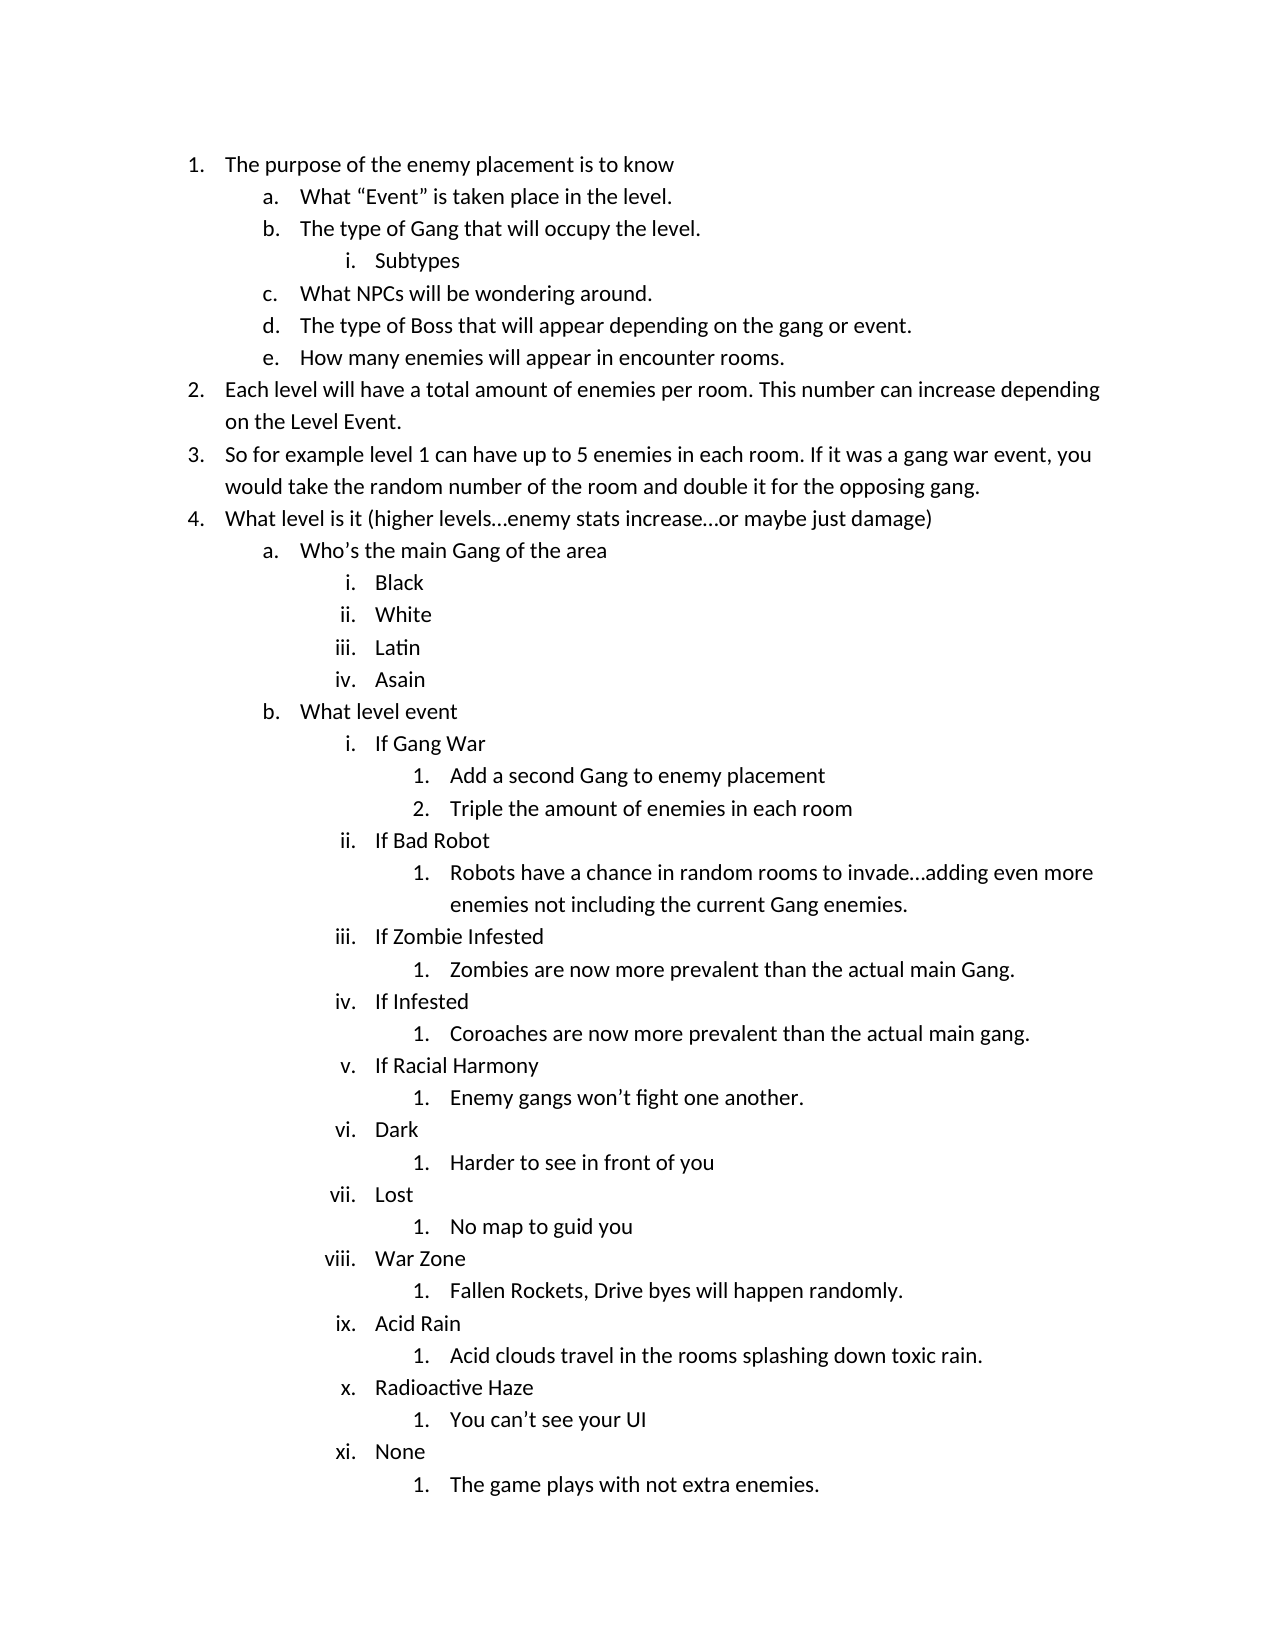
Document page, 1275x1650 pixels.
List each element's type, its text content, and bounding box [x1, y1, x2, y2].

list Who’s the main Gang of the area [262, 536, 1125, 564]
list Black [356, 568, 1125, 596]
list If Bad Robot [356, 826, 1125, 854]
list The type of Gang that will occupy the level. [262, 214, 1125, 242]
list Each level will have a total amount of enemies per room. This number can increase depending on the Level Event. [187, 375, 1125, 436]
list Zombies are now more prevalent than the actual main Gang. [412, 955, 1125, 983]
list Latin [356, 633, 1125, 661]
list What “Event” is taken place in the level. [262, 182, 1125, 210]
list No map to guid you [412, 1212, 1125, 1240]
list Add a second Gang to enemy placement [412, 762, 1125, 789]
list What NPCs will be wondering around. [262, 279, 1125, 307]
list Lost [356, 1180, 1125, 1208]
list Asain [356, 665, 1125, 693]
list Enemy gangs won’t fight one another. [412, 1083, 1125, 1111]
list Robots have a chance in random rooms to invade…adding even more enemies not including the current Gang enemies. [412, 858, 1125, 918]
list The type of Boss that will appear depending on the gang or event. [262, 311, 1125, 339]
list What level event [262, 697, 1125, 725]
list If Racial Harmony [356, 1051, 1125, 1079]
list The purpose of the enemy placement is to know [187, 150, 1125, 178]
list Triple the amount of enemies in each room [412, 794, 1125, 822]
list So for example level 1 can have up to 5 enemies in each room. If it was a gang war event, you would take the random number of the room and double it for the opposing gang. [187, 440, 1125, 500]
list You can’t see your UI [412, 1405, 1125, 1433]
list White [356, 601, 1125, 629]
list None [356, 1437, 1125, 1466]
list What level is it (higher levels…enemy stats increase…or maybe just damage) [187, 504, 1125, 532]
list Radioactive Haze [356, 1373, 1125, 1401]
list How many enemies will appear in encounter rooms. [262, 343, 1125, 371]
list The game plays with not extra enemies. [412, 1470, 1125, 1498]
list If Infested [356, 987, 1125, 1015]
list Dark [356, 1116, 1125, 1144]
list Acid clouds travel in the rooms splashing down toxic rain. [412, 1341, 1125, 1369]
list Coroaches are now more prevalent than the actual main gang. [412, 1019, 1125, 1047]
list War Zone [356, 1244, 1125, 1272]
list Acid Rain [356, 1309, 1125, 1337]
list Harder to see in front of you [412, 1148, 1125, 1176]
list Fallen Rockets, Drive byes will happen randomly. [412, 1277, 1125, 1304]
list If Gang War [356, 729, 1125, 757]
list If Zombie Infested [356, 922, 1125, 951]
list Subtypes [356, 247, 1125, 274]
